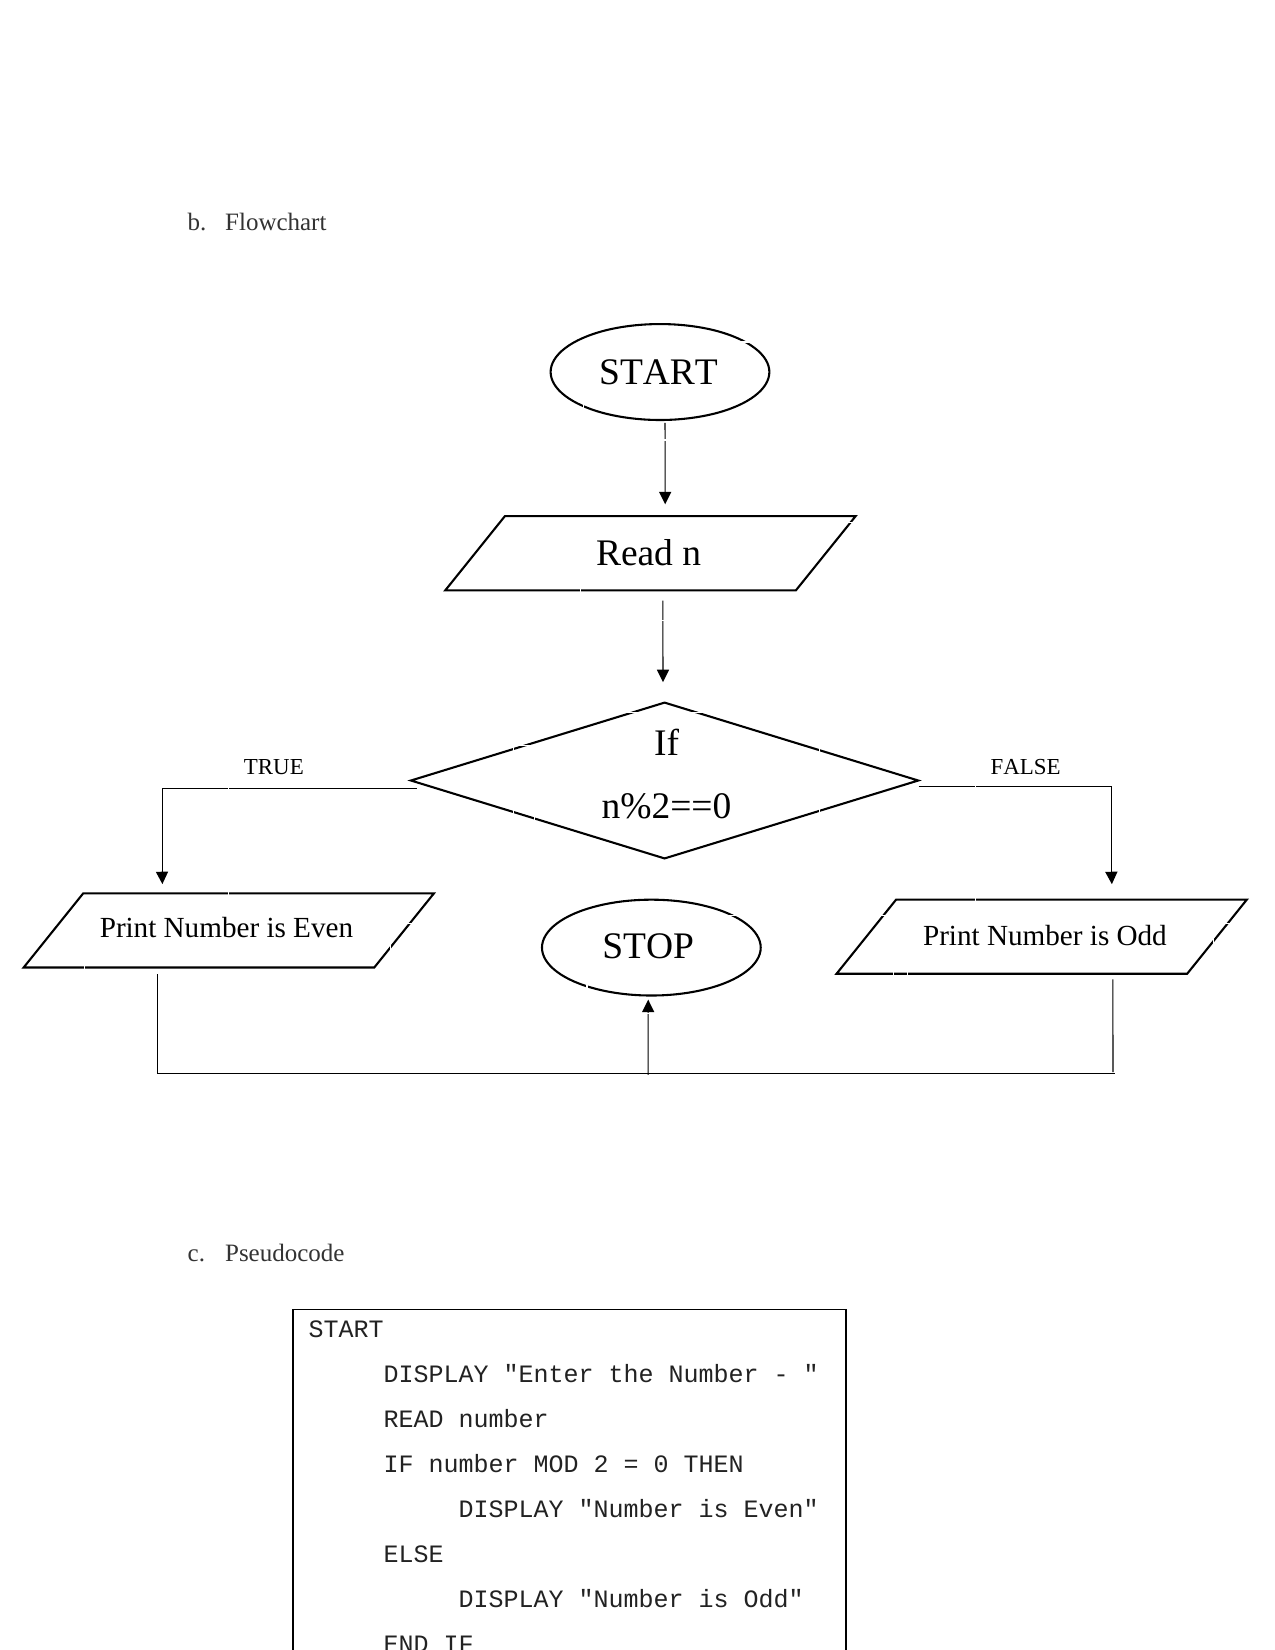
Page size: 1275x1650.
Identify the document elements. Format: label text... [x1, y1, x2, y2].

list Flowchart [187, 207, 1125, 236]
list Pseudocode [187, 1238, 1125, 1267]
